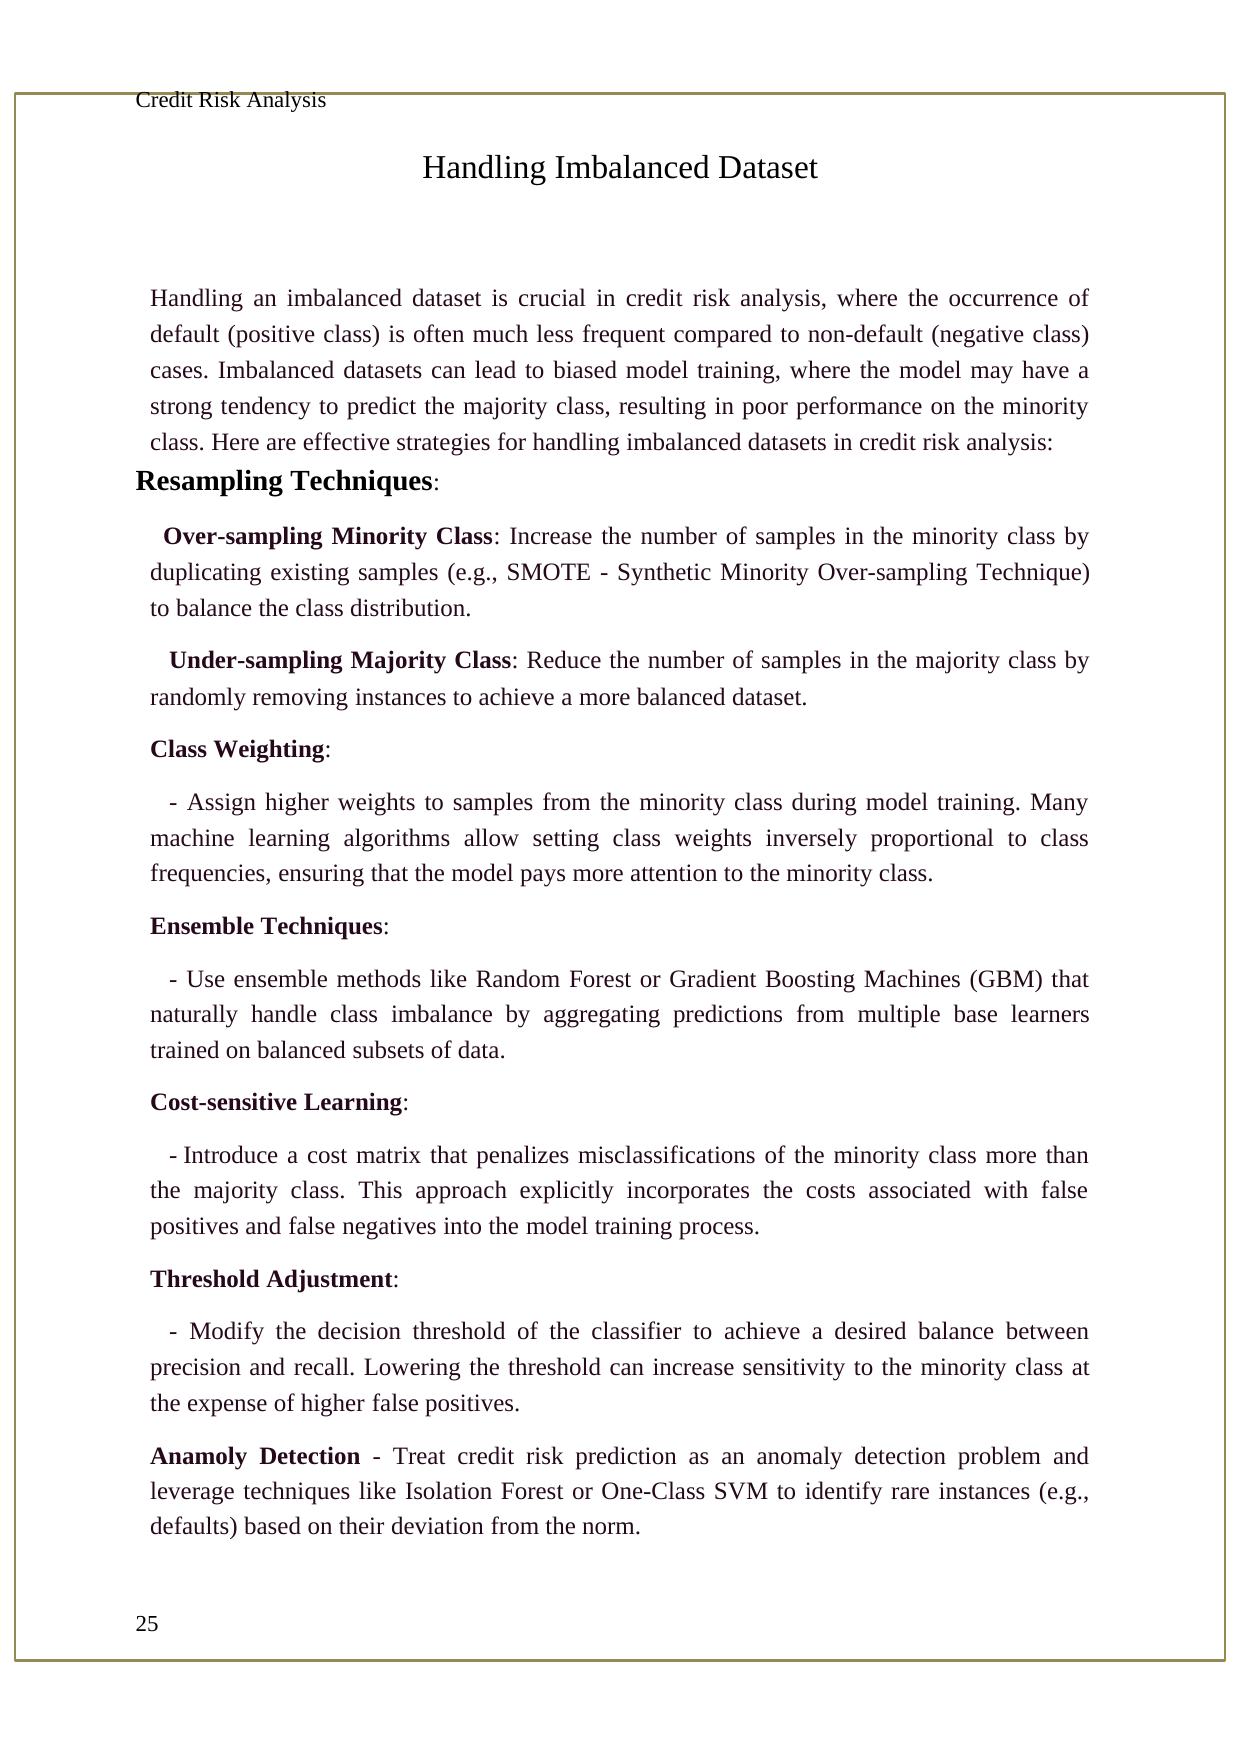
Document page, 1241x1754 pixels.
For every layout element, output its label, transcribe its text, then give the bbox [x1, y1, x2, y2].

text Ensemble Techniques: [150, 911, 1105, 940]
text Handling an imbalanced dataset is crucial in credit risk analysis, where the occurrence of default (positive class) is often much less frequent compared to non-default (negative class) cases. Imbalanced datasets can lead to biased model training, where the model may have a strong tendency to predict the majority class, resulting in poor performance on the minority class. Here are effective strategies for handling imbalanced datasets in credit risk analysis: [150, 283, 1090, 456]
text Anamoly Detection - Treat credit risk prediction as an anomaly detection problem and leverage techniques like Isolation Forest or One-Class SVM to identify rare instances (e.g., defaults) based on their deviation from the norm. [150, 1441, 1090, 1540]
list Use ensemble methods like Random Forest or Gradient Boosting Machines (GBM) that naturally handle class imbalance by aggregating predictions from multiple base learners trained on balanced subsets of data. [150, 964, 1090, 1064]
text Threshold Adjustment: [150, 1264, 1105, 1293]
text Cost-sensitive Learning: [150, 1087, 1105, 1116]
text Under-sampling Majority Class: Reduce the number of samples in the majority class by randomly removing instances to achieve a more balanced dataset. [150, 646, 1091, 710]
list Assign higher weights to samples from the minority class during model training. Many machine learning algorithms allow setting class weights inversely proportional to class frequencies, ensuring that the model pays more attention to the minority class. [150, 787, 1089, 887]
text Class Weighting: [150, 734, 1105, 763]
list Introduce a cost matrix that penalizes misclassifications of the minority class more than the majority class. This approach explicitly incorporates the costs associated with false positives and false negatives into the model training process. [150, 1140, 1089, 1240]
text Resampling Techniques: [135, 463, 1105, 496]
subtitle Handling Imbalanced Dataset [334, 148, 906, 186]
text Over-sampling Minority Class: Increase the number of samples in the minority class by duplicating existing samples (e.g., SMOTE - Synthetic Minority Over-sampling Technique) to balance the class distribution. [150, 521, 1091, 622]
list Modify the decision threshold of the classifier to achieve a desired balance between precision and recall. Lowering the threshold can increase sensitivity to the minority class at the expense of higher false positives. [150, 1316, 1090, 1417]
